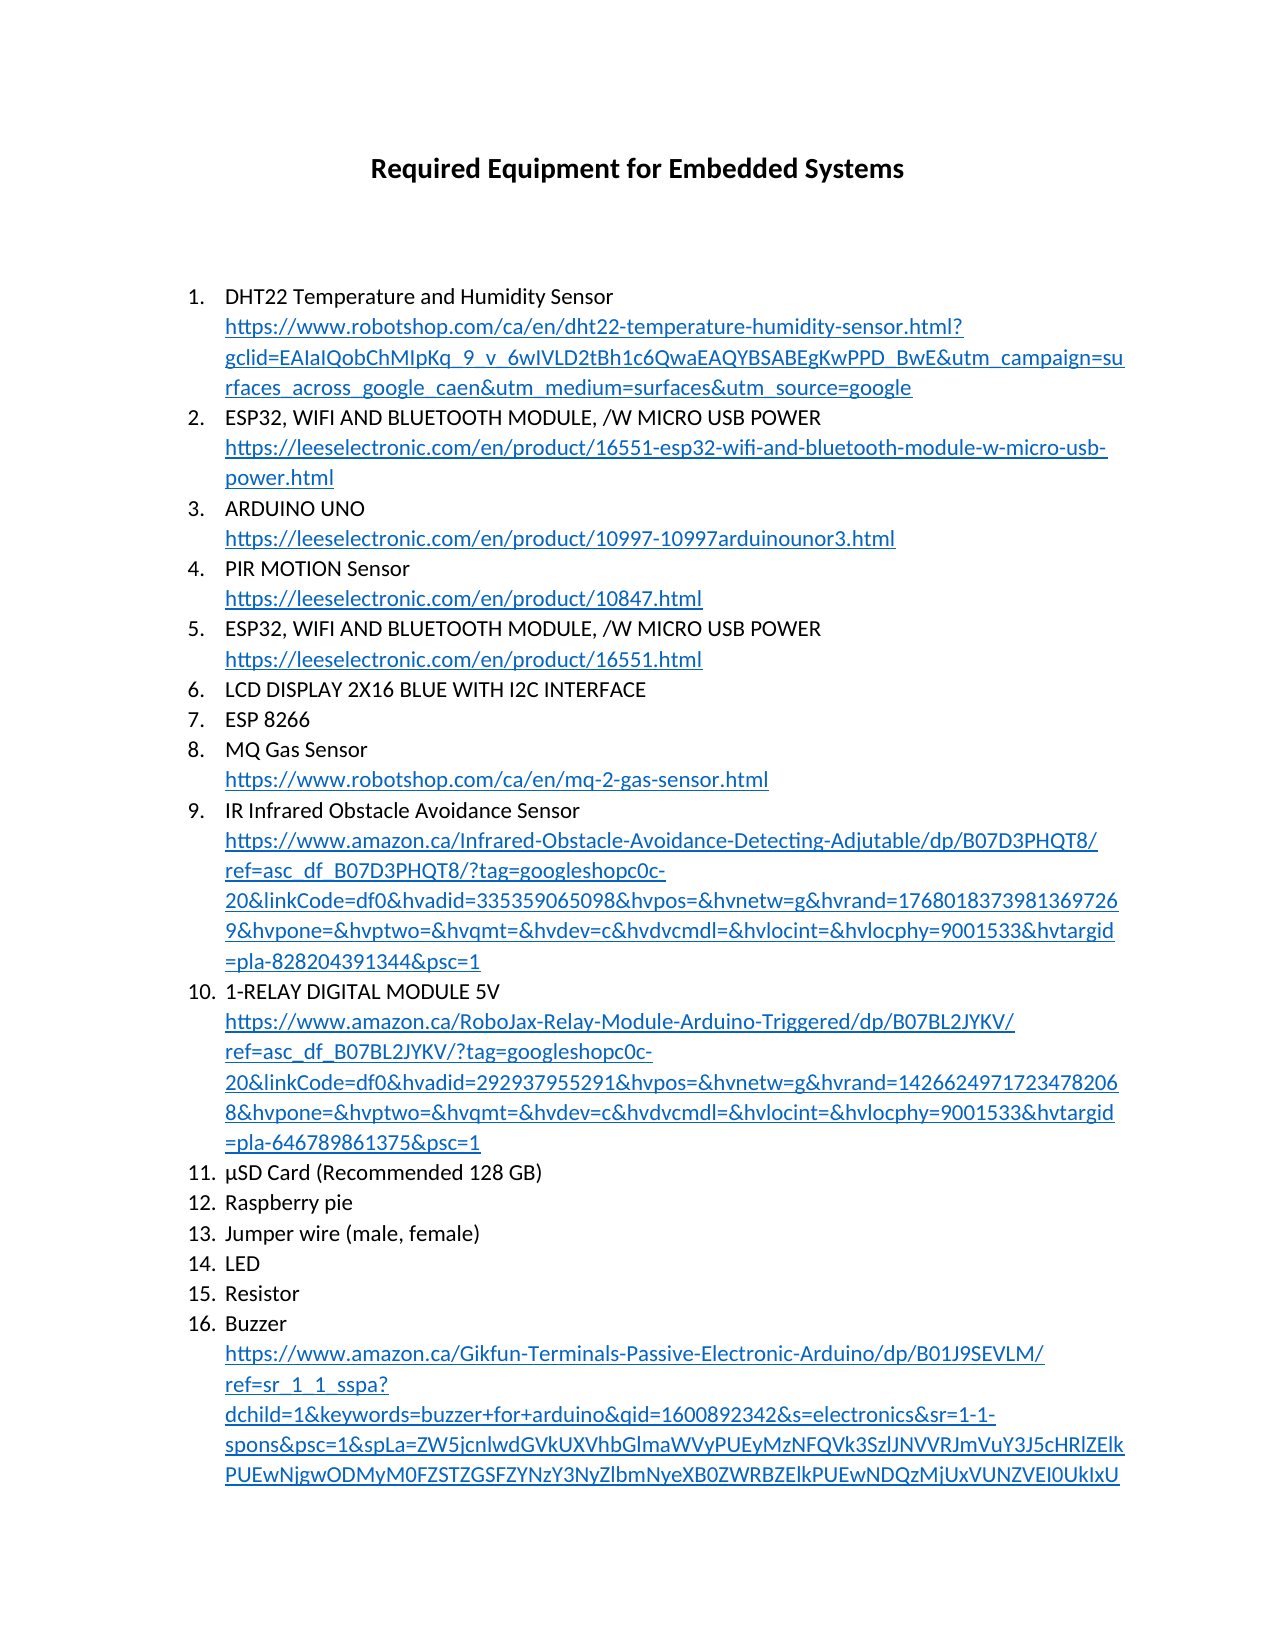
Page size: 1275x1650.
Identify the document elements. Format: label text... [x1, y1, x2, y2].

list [225, 1456, 1125, 1488]
list PIR MOTION Sensor [187, 554, 1125, 582]
list DHT22 Temperature and Humidity Sensor [187, 282, 1125, 310]
list https://www.robotshop.com/ca/en/dht22-temperature-humidity-sensor.html?gclid=EAIaIQobChMIpKq_9_v_6wIVLD2tBh1c6QwaEAQYBSABEgKwPPD_BwE&utm_campaign=surfaces_across_google_caen&utm_medium=surfaces&utm_source=google [225, 312, 1125, 367]
list https://www.amazon.ca/RoboJax-Relay-Module-Arduino-Triggered/dp/B07BL2JYKV/ref=asc_df_B07BL2JYKV/?tag=googleshopc0c-20&linkCode=df0&hvadid=292937955291&hvpos=&hvnetw=g&hvrand=14266249717234782068&hvpone=&hvptwo=&hvqmt=&hvdev=c&hvdvcmdl=&hvlocint=&hvlocphy=9001533&hvtargid=pla-646789861375&psc=1 [225, 1007, 1125, 1156]
list Jumper wire (male, female) [187, 1219, 1125, 1247]
list ESP32, WIFI AND BLUETOOTH MODULE, /W MICRO USB POWER [187, 614, 1125, 642]
list https://leeselectronic.com/en/product/10847.html [225, 584, 1125, 612]
list Raspberry pie [187, 1188, 1125, 1216]
list Buzzer [187, 1309, 1125, 1337]
list ESP32, WIFI AND BLUETOOTH MODULE, /W MICRO USB POWER [187, 403, 1125, 431]
list µSD Card (Recommended 128 GB) [187, 1158, 1125, 1186]
list ARDUINO UNO [187, 494, 1125, 522]
list https://leeselectronic.com/en/product/16551.html [225, 645, 1125, 673]
list https://leeselectronic.com/en/product/10997-10997arduinounor3.html [225, 524, 1125, 552]
list 1-RELAY DIGITAL MODULE 5V [187, 977, 1125, 1005]
list https://leeselectronic.com/en/product/16551-esp32-wifi-and-bluetooth-module-w-micro-usb-power.html [225, 433, 1125, 491]
list ESP 8266 [187, 705, 1125, 733]
text Required Equipment for Embedded Systems [150, 150, 1125, 186]
list https://www.amazon.ca/Infrared-Obstacle-Avoidance-Detecting-Adjutable/dp/B07D3PHQT8/ref=asc_df_B07D3PHQT8/?tag=googleshopc0c-20&linkCode=df0&hvadid=335359065098&hvpos=&hvnetw=g&hvrand=17680183739813697269&hvpone=&hvptwo=&hvqmt=&hvdev=c&hvdvcmdl=&hvlocint=&hvlocphy=9001533&hvtargid=pla-828204391344&psc=1 [225, 826, 1125, 975]
list https://www.robotshop.com/ca/en/mq-2-gas-sensor.html [225, 766, 1125, 793]
list LCD DISPLAY 2X16 BLUE WITH I2C INTERFACE [187, 675, 1125, 703]
list MQ Gas Sensor [187, 735, 1125, 763]
list IR Infrared Obstacle Avoidance Sensor [187, 796, 1125, 824]
list Resistor [187, 1279, 1125, 1307]
list https://www.robotshop.com/ca/en/dht22-temperature-humidity-sensor.html?gclid=EAIaIQobChMIpKq_9_v_6wIVLD2tBh1c6QwaEAQYBSABEgKwPPD_BwE&utm_campaign=surfaces_across_google_caen&utm_medium=surfaces&utm_source=google [225, 368, 1125, 401]
list LED [187, 1249, 1125, 1277]
